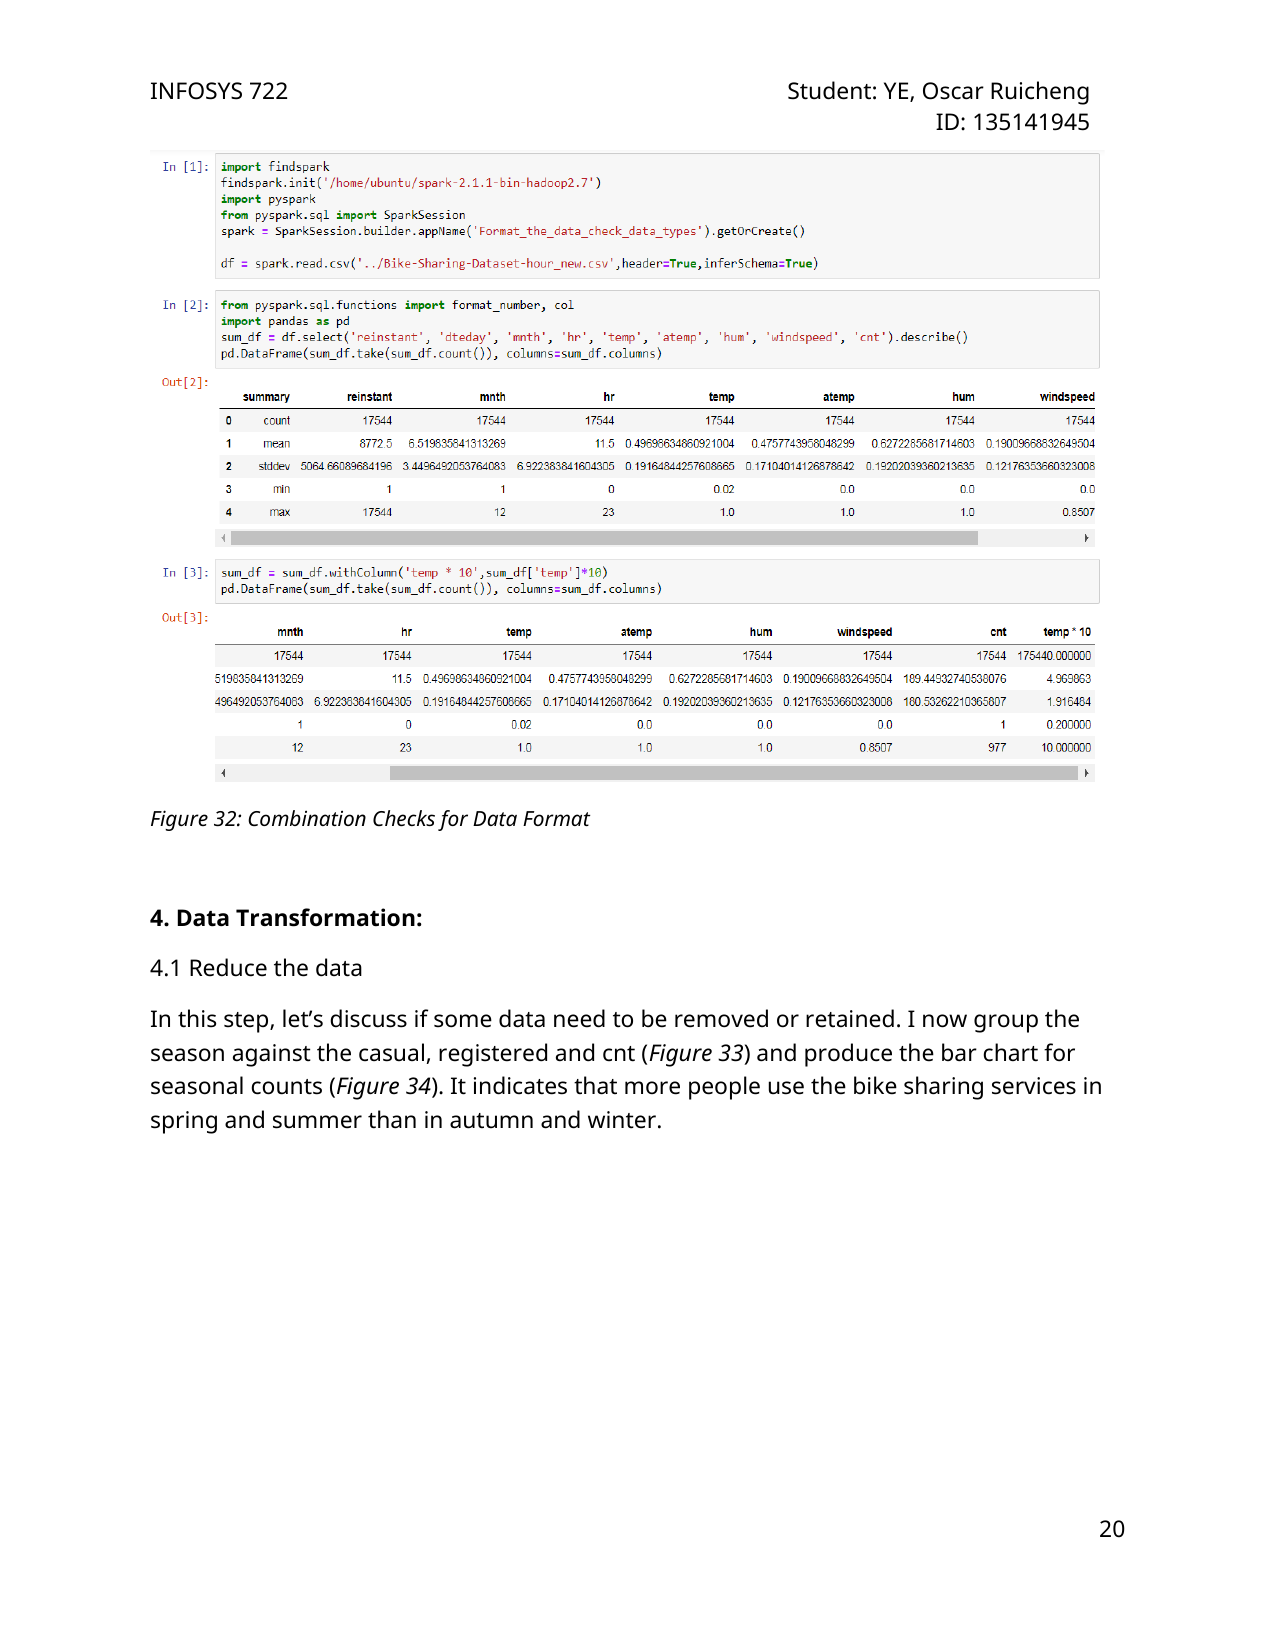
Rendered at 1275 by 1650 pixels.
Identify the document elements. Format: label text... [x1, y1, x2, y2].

text 4. Data Transformation: [150, 902, 1125, 933]
text In this step, let’s discuss if some data need to be removed or retained. I now group the season against the casual, registered and cnt (Figure 33) and produce the bar chart for seasonal counts (Figure 34). It indicates that more people use the bike sharing services in spring and summer than in autumn and winter. [150, 1003, 1125, 1135]
text Figure 32: Combination Checks for Data Format [150, 804, 1125, 833]
picture [150, 150, 1105, 785]
text 4.1 Reduce the data [150, 952, 1125, 983]
